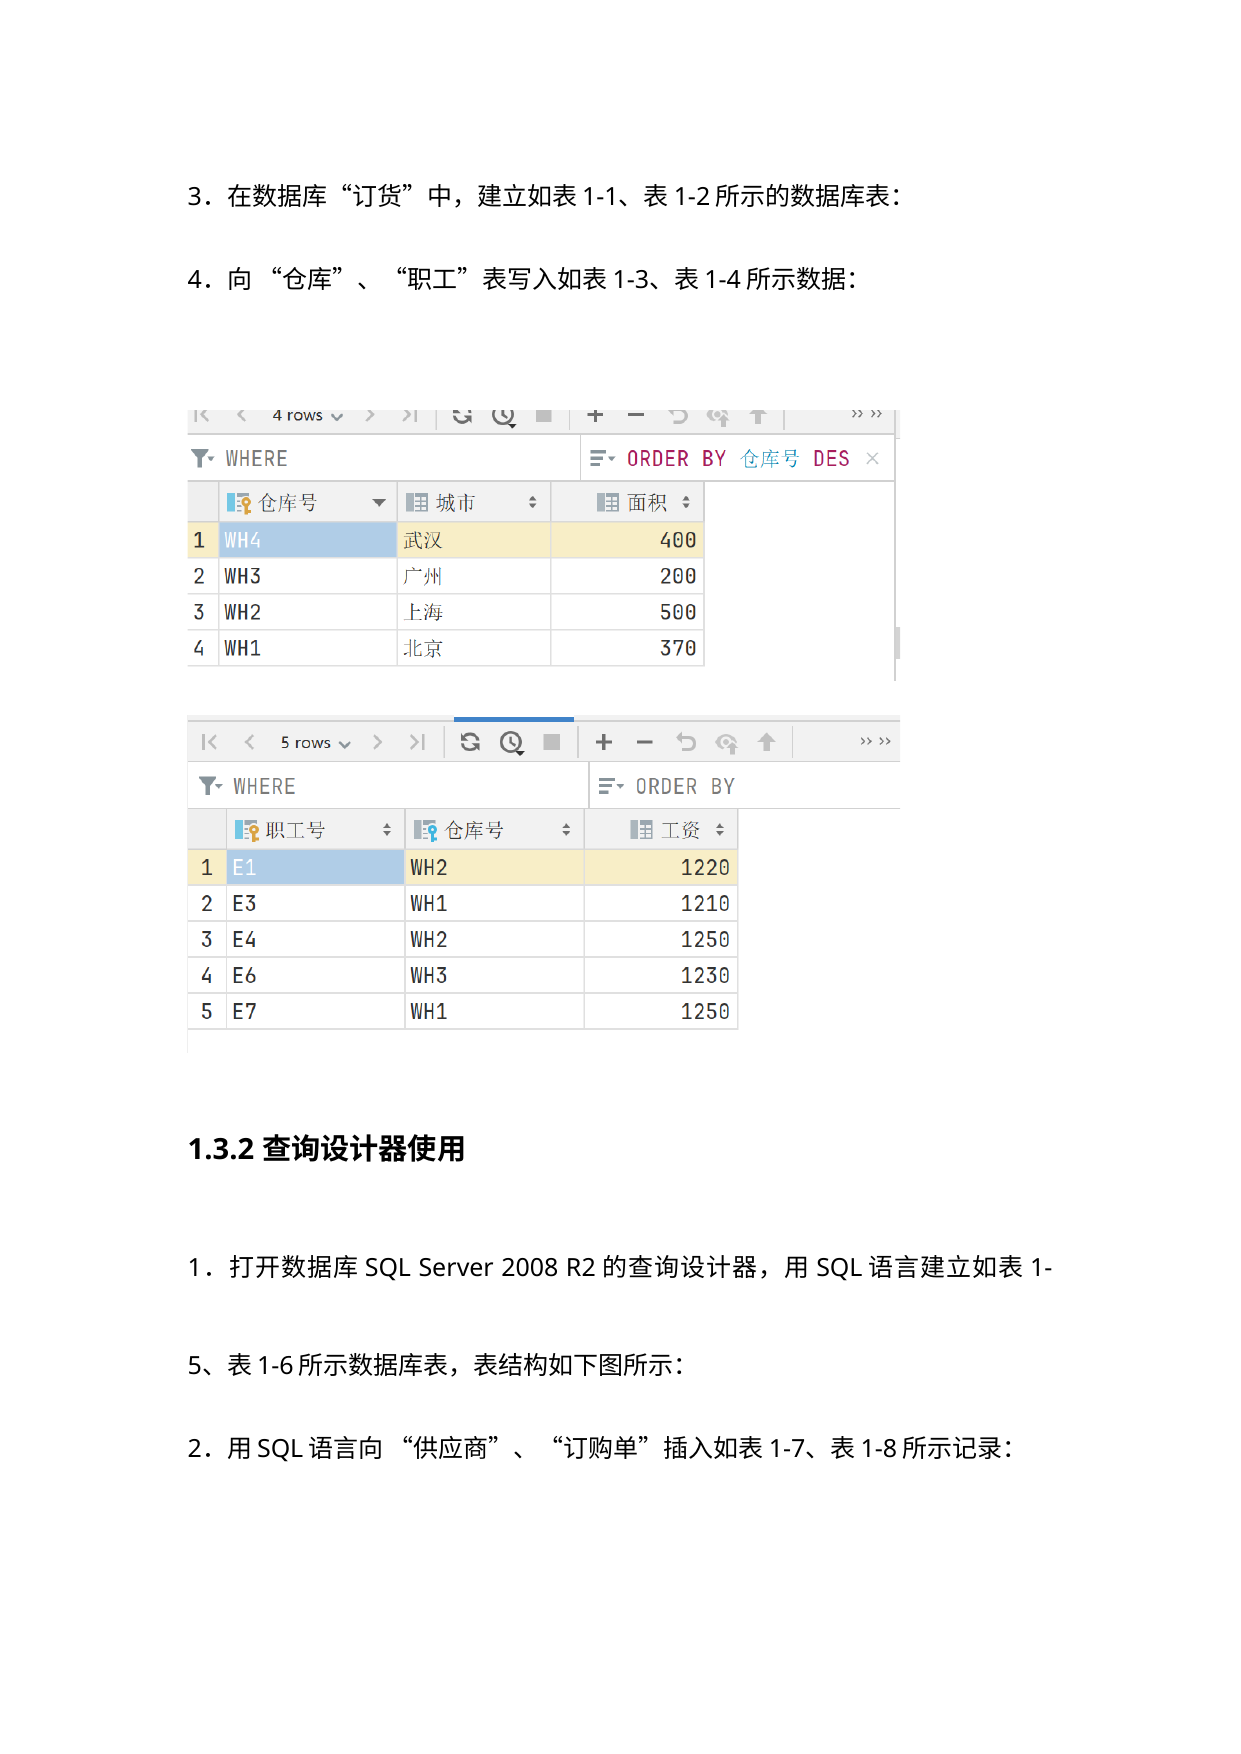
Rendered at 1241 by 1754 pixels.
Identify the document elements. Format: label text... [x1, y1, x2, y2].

picture [187, 715, 901, 1053]
text 1．打开数据库SQL Server 2008 R2的查询设计器，用SQL语言建立如表1-5、表1-6所示数据库表，表结构如下图所示： [187, 1233, 1053, 1396]
text 2．用SQL语言向 “供应商”、“订购单”插入如表1-7、表1-8所示记录： [187, 1414, 1053, 1479]
picture [187, 410, 901, 681]
subtitle 1.3.2 查询设计器使用 [187, 1114, 1053, 1179]
text 4．向 “仓库”、“职工”表写入如表1-3、表1-4所示数据： [187, 245, 1053, 310]
text 3．在数据库“订货”中，建立如表1-1、表1-2所示的数据库表： [187, 162, 1053, 227]
